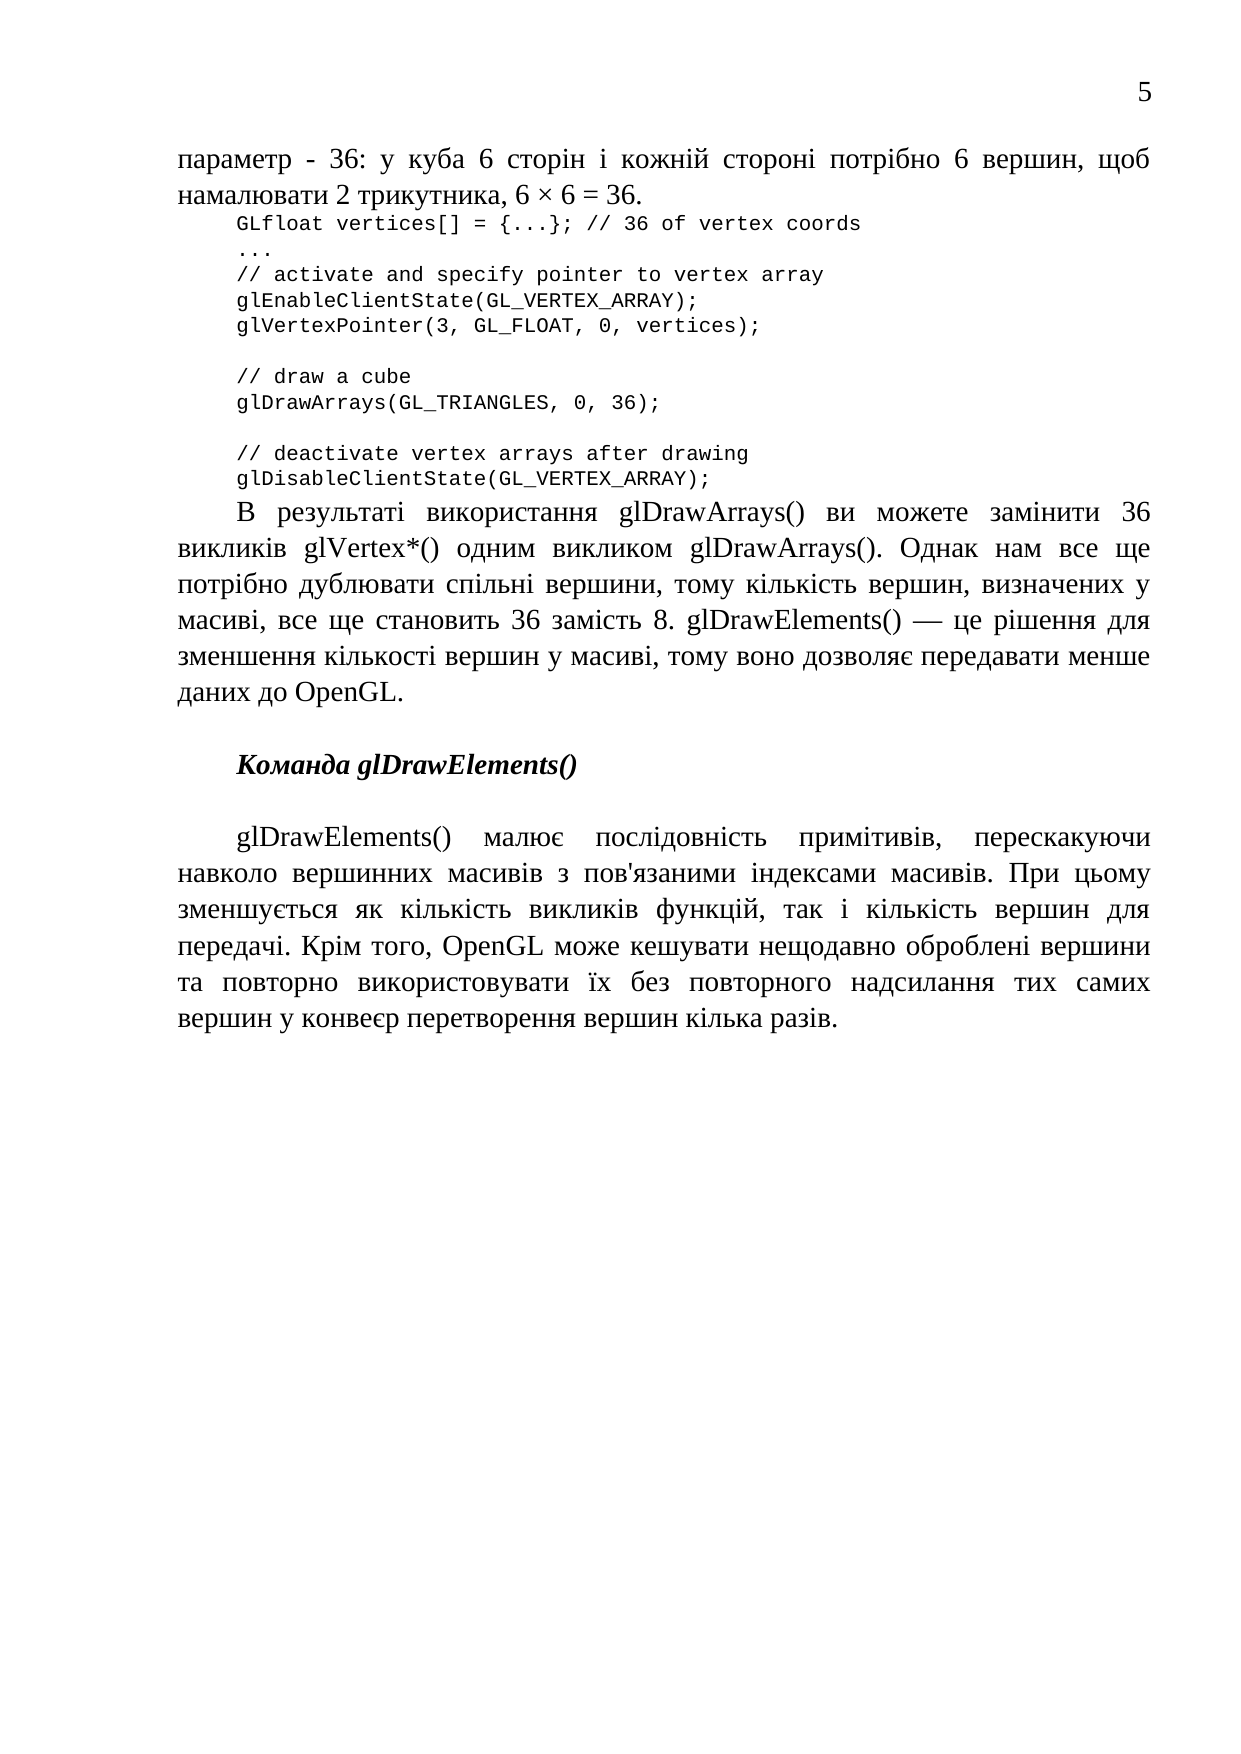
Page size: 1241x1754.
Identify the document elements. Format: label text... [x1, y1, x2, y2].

text В результаті використання glDrawArrays() ви можете замінити 36 викликів glVertex*() одним викликом glDrawArrays(). Однак нам все ще потрібно дублювати спільні вершини, тому кількість вершин, визначених у масиві, все ще становить 36 замість 8. glDrawElements() — це рішення для зменшення кількості вершин у масиві, тому воно дозволяє передавати менше даних до OpenGL. [177, 494, 1152, 708]
text // deactivate vertex arrays after drawing [177, 443, 1152, 466]
text GLfloat vertices[] = {...}; // 36 of vertex coords [177, 213, 1152, 237]
text glDisableClientState(GL_VERTEX_ARRAY); [177, 468, 1152, 492]
text glVertexPointer(3, GL_FLOAT, 0, vertices); [177, 315, 1152, 339]
text ... [177, 239, 1152, 262]
text // activate and specify pointer to vertex array [177, 264, 1152, 288]
text glEnableClientState(GL_VERTEX_ARRAY); [177, 290, 1152, 313]
text // draw a cube [177, 366, 1152, 390]
text glDrawArrays(GL_TRIANGLES, 0, 36); [177, 392, 1152, 415]
text glDrawElements() малює послідовність примітивів, перескакуючи навколо вершинних масивів з пов'язаними індексами масивів. При цьому зменшується як кількість викликів функцій, так і кількість вершин для передачі. Крім того, OpenGL може кешувати нещодавно оброблені вершини та повторно використовувати їх без повторного надсилання тих самих вершин у конвеєр перетворення вершин кілька разів. [177, 819, 1152, 1033]
text Команда glDrawElements() [177, 747, 1152, 780]
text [177, 141, 1152, 211]
